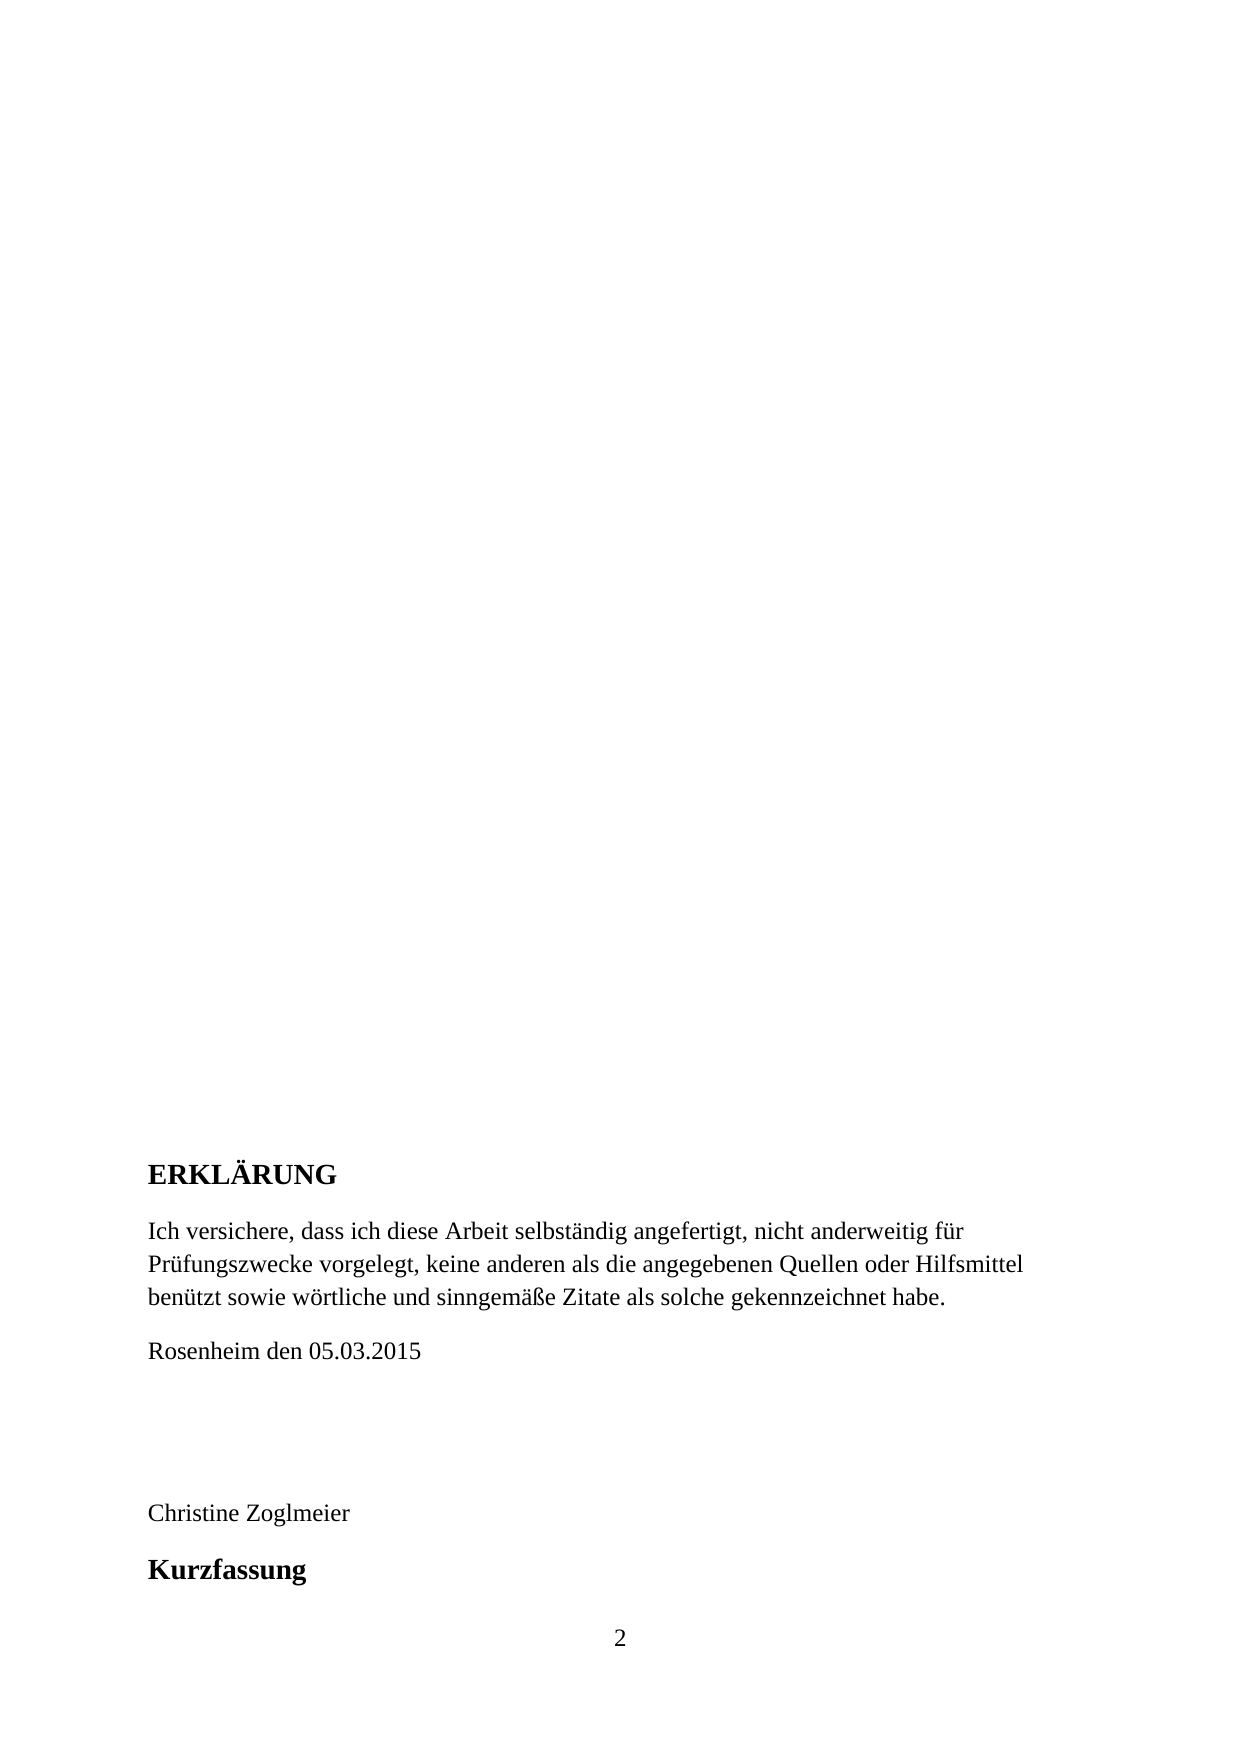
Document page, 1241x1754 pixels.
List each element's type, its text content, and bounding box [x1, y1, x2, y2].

text Christine Zoglmeier [148, 1498, 1092, 1527]
text Ich versichere, dass ich diese Arbeit selbständig angefertigt, nicht anderweitig für Prüfungszwecke vorgelegt, keine anderen als die angegebenen Quellen oder Hilfsmittel benützt sowie wörtliche und sinngemäße Zitate als solche gekennzeichnet habe. [148, 1216, 1092, 1311]
text Kurzfassung [148, 1552, 1092, 1585]
text ERKLÄRUNG [148, 1157, 1092, 1191]
text Rosenheim den 05.03.2015 [148, 1336, 1092, 1365]
